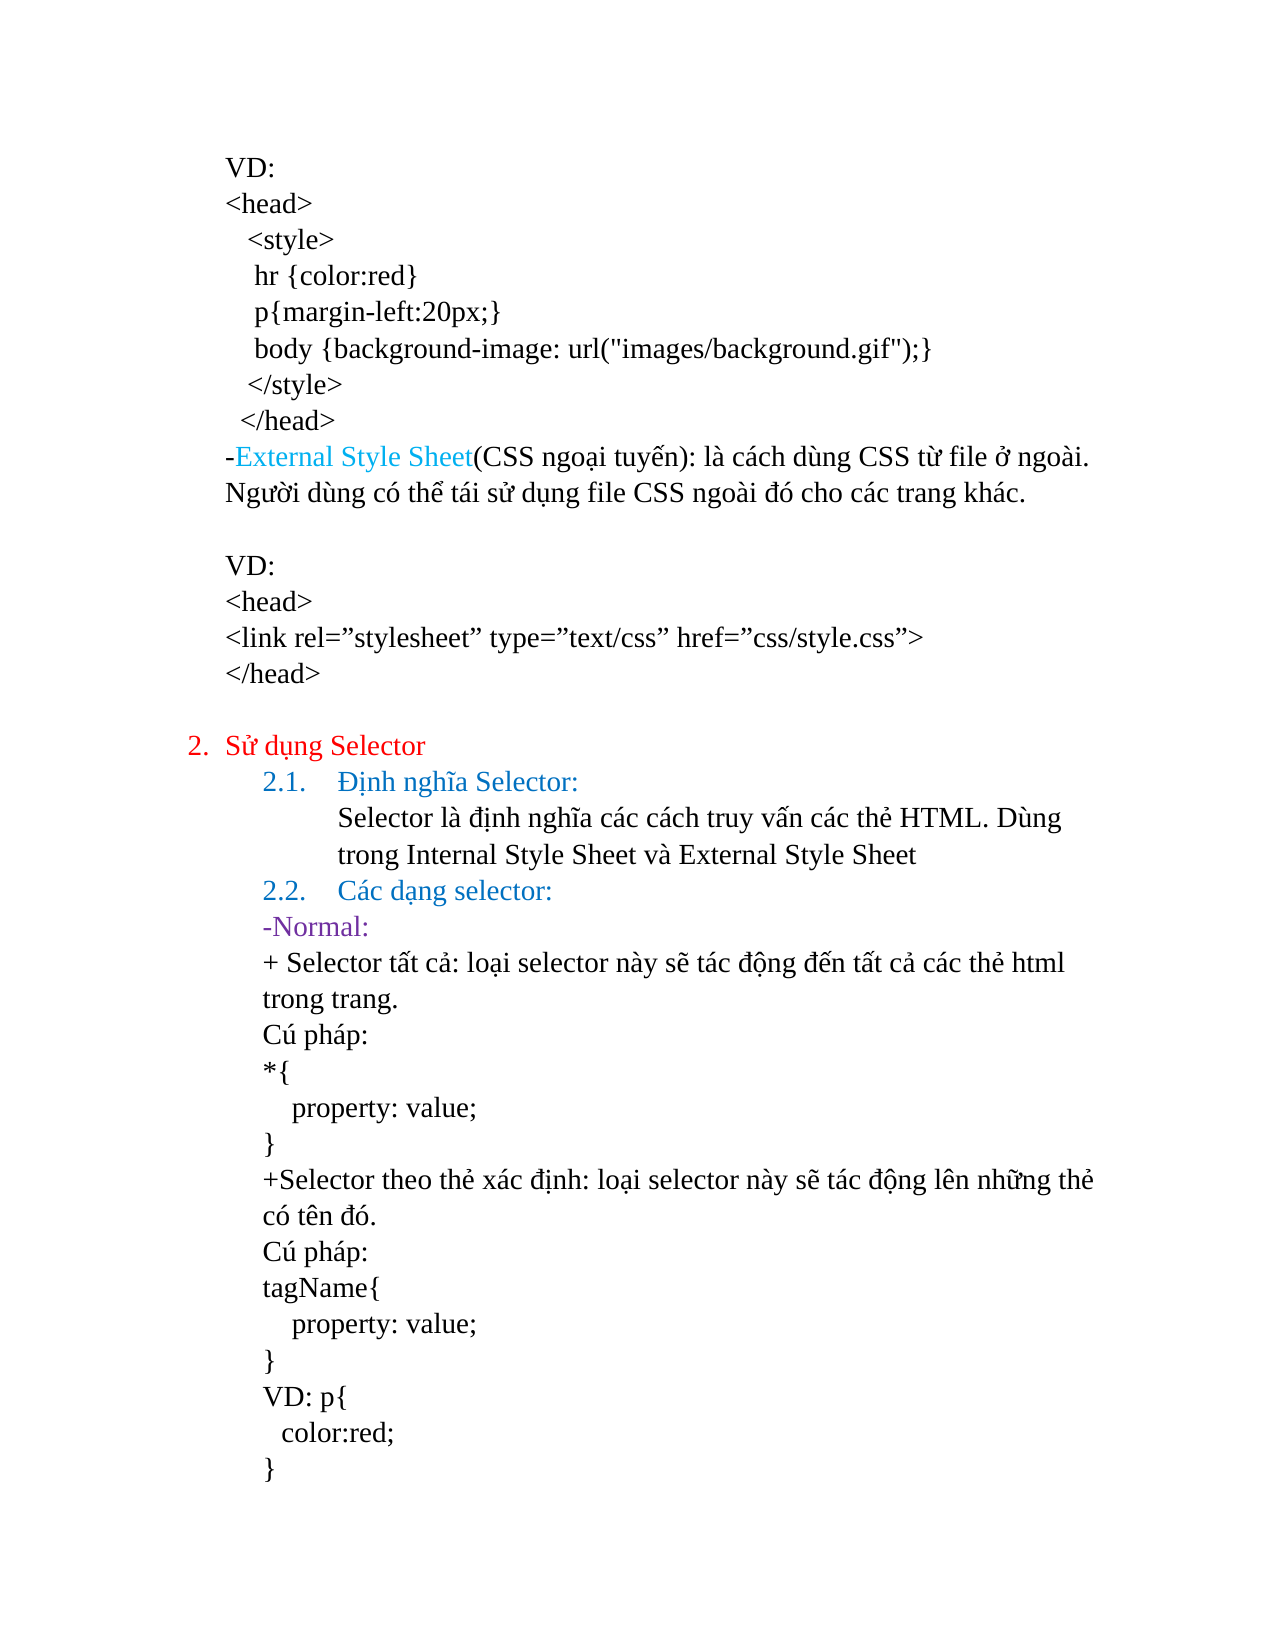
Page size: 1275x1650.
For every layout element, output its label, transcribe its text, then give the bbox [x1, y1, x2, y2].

list tagName{ [262, 1271, 1125, 1304]
list <link rel=”stylesheet” type=”text/css” href=”css/style.css”> [225, 620, 1125, 653]
list property: value; [262, 1307, 1125, 1340]
list </head> [225, 403, 1125, 437]
list VD: [225, 150, 1125, 183]
list VD: p{ [262, 1379, 1125, 1412]
list VD: [225, 548, 1125, 581]
list </style> [225, 367, 1125, 400]
list <head> [225, 186, 1125, 220]
list Selector là định nghĩa các cách truy vấn các thẻ HTML. Dùng trong Internal Style Sheet và External Style Sheet [337, 801, 1125, 870]
list Cú pháp: [262, 1234, 1125, 1268]
list *{ [262, 1054, 1125, 1087]
list hr {color:red} [225, 258, 1125, 292]
list p{margin-left:20px;} [225, 294, 1125, 328]
list } [262, 1343, 1125, 1376]
list property: value; [262, 1090, 1125, 1123]
list -Normal: [262, 909, 1125, 943]
list Các dạng selector: [262, 873, 1125, 906]
list Sử dụng Selector [187, 728, 1125, 762]
list } [262, 1126, 1125, 1159]
list color:red; [262, 1415, 1125, 1449]
list +Selector theo thẻ xác định: loại selector này sẽ tác động lên những thẻ có tên đó. [262, 1162, 1125, 1232]
list <head> [225, 584, 1125, 617]
list </head> [225, 656, 1125, 689]
list Cú pháp: [262, 1017, 1125, 1051]
list Định nghĩa Selector: [262, 764, 1125, 798]
list + Selector tất cả: loại selector này sẽ tác động đến tất cả các thẻ html trong trang. [262, 945, 1125, 1015]
list -External Style Sheet(CSS ngoại tuyến): là cách dùng CSS từ file ở ngoài. Người dùng có thể tái sử dụng file CSS ngoài đó cho các trang khác. [225, 439, 1125, 509]
list <style> [225, 222, 1125, 256]
list } [262, 1451, 1125, 1485]
list body {background-image: url("images/background.gif");} [225, 331, 1125, 364]
